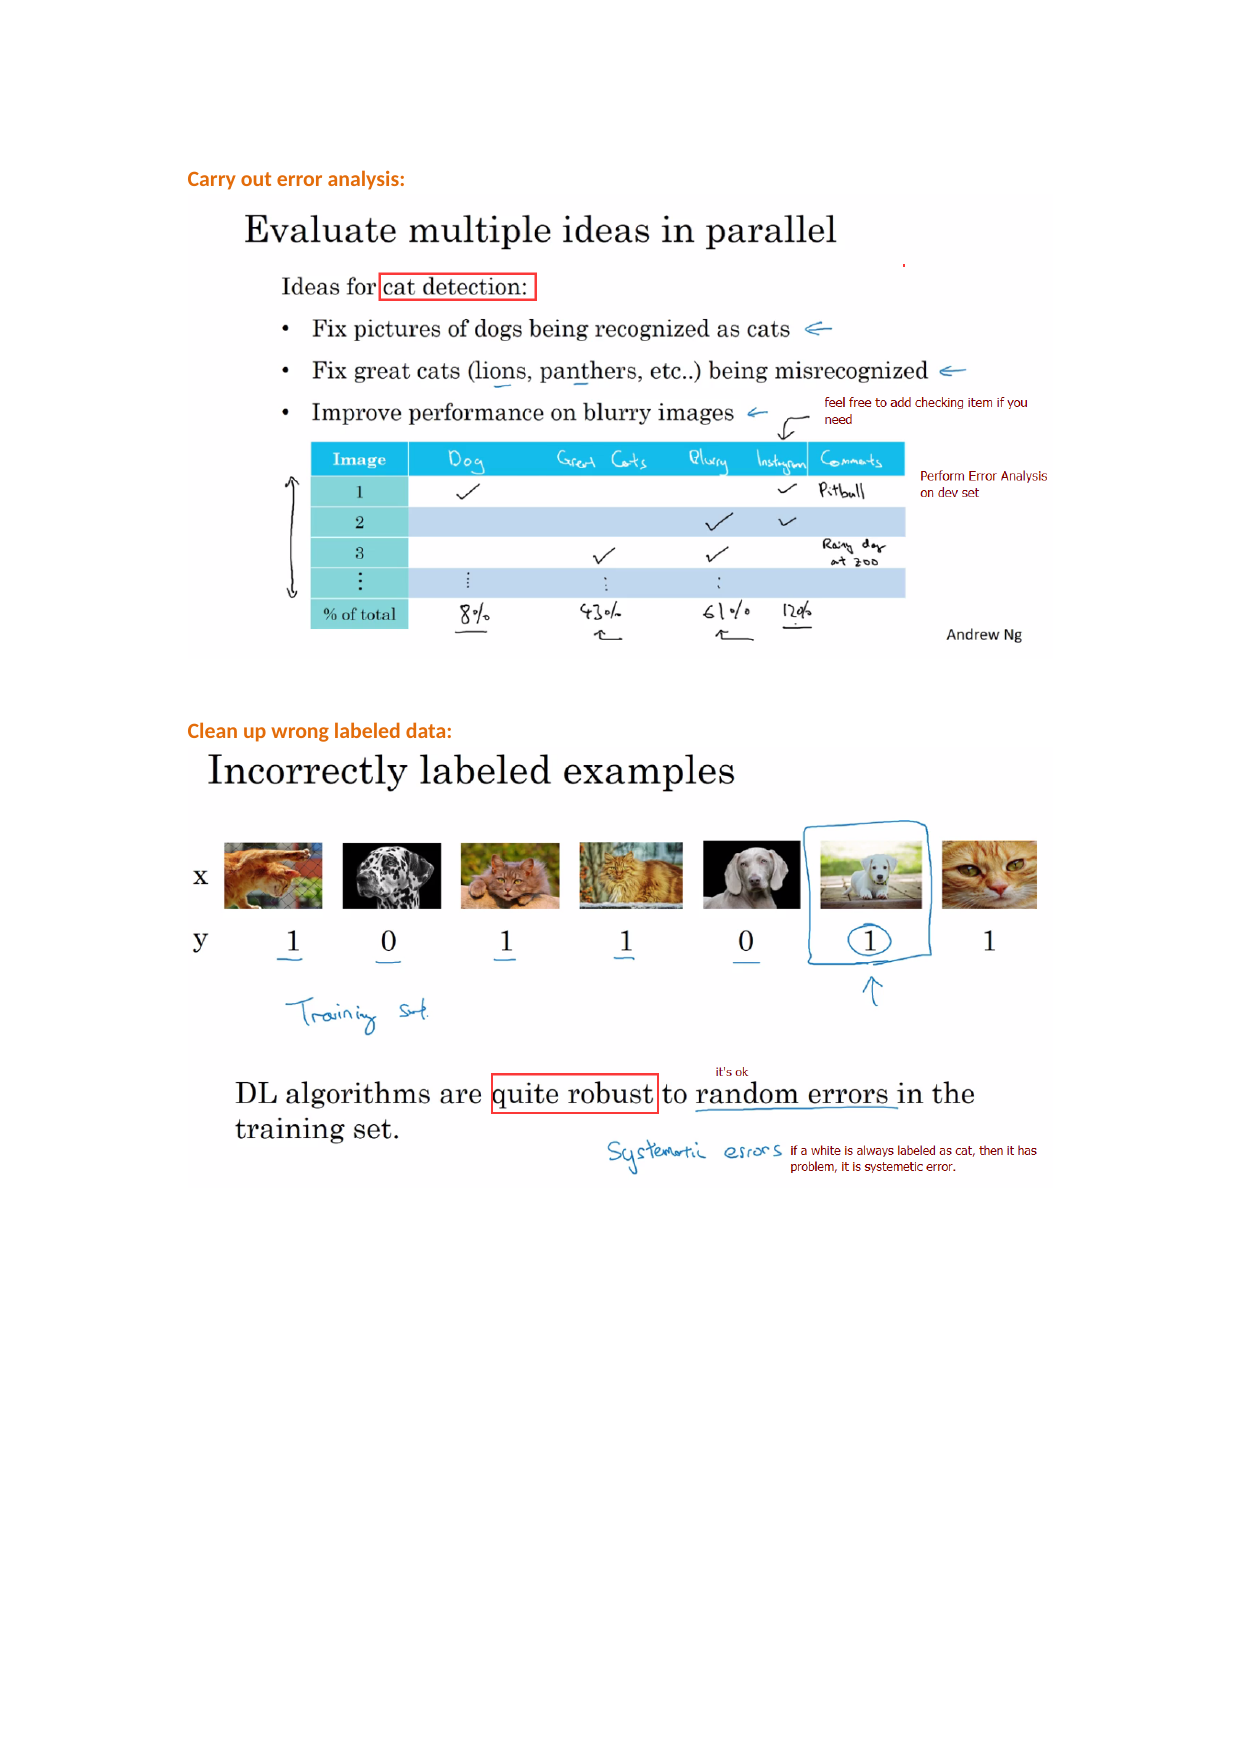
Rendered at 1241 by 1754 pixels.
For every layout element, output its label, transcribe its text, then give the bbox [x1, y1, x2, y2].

text Clean up wrong labeled data: [187, 714, 1053, 747]
picture [187, 194, 1053, 659]
text Carry out error analysis: [187, 162, 1053, 194]
picture [187, 747, 1053, 1188]
